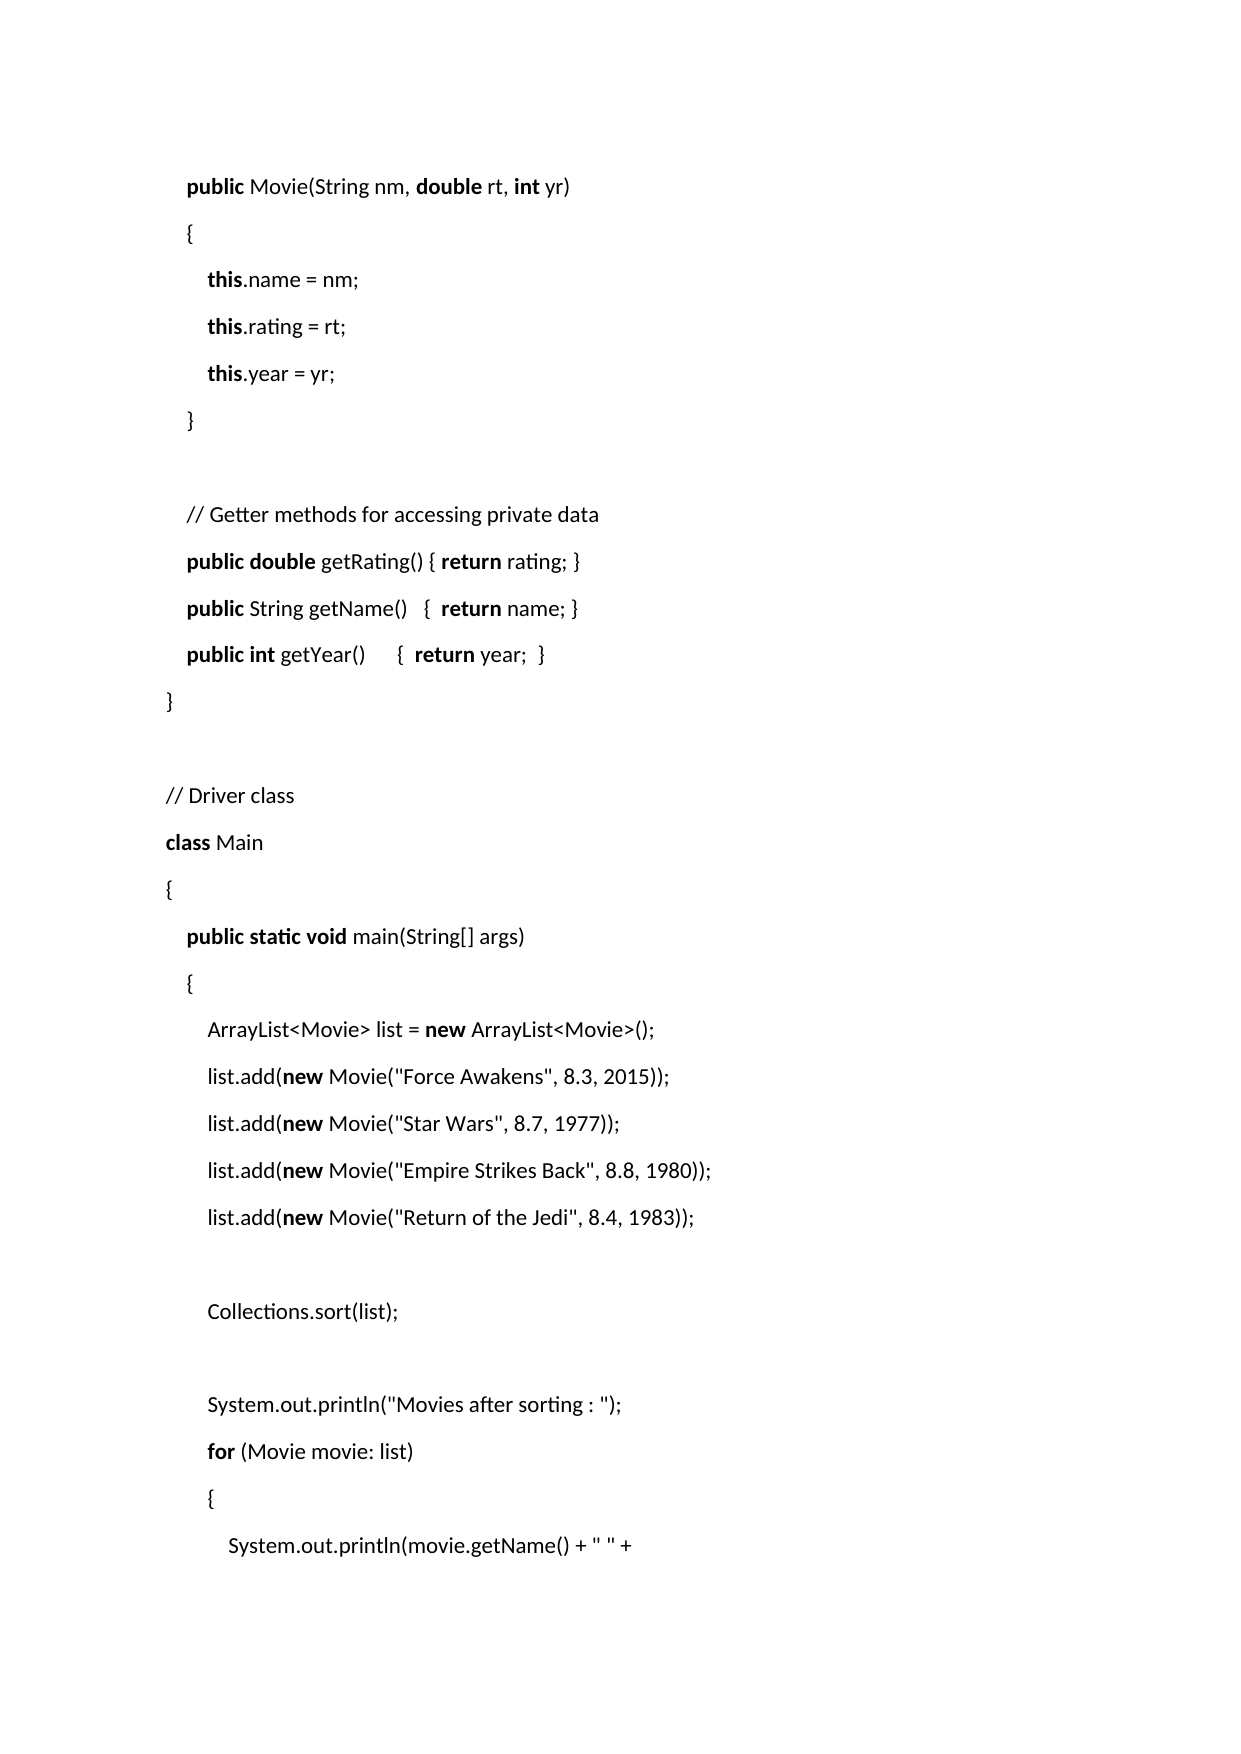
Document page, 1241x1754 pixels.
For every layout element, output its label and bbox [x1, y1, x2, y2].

table_header [150, 150, 1237, 1600]
